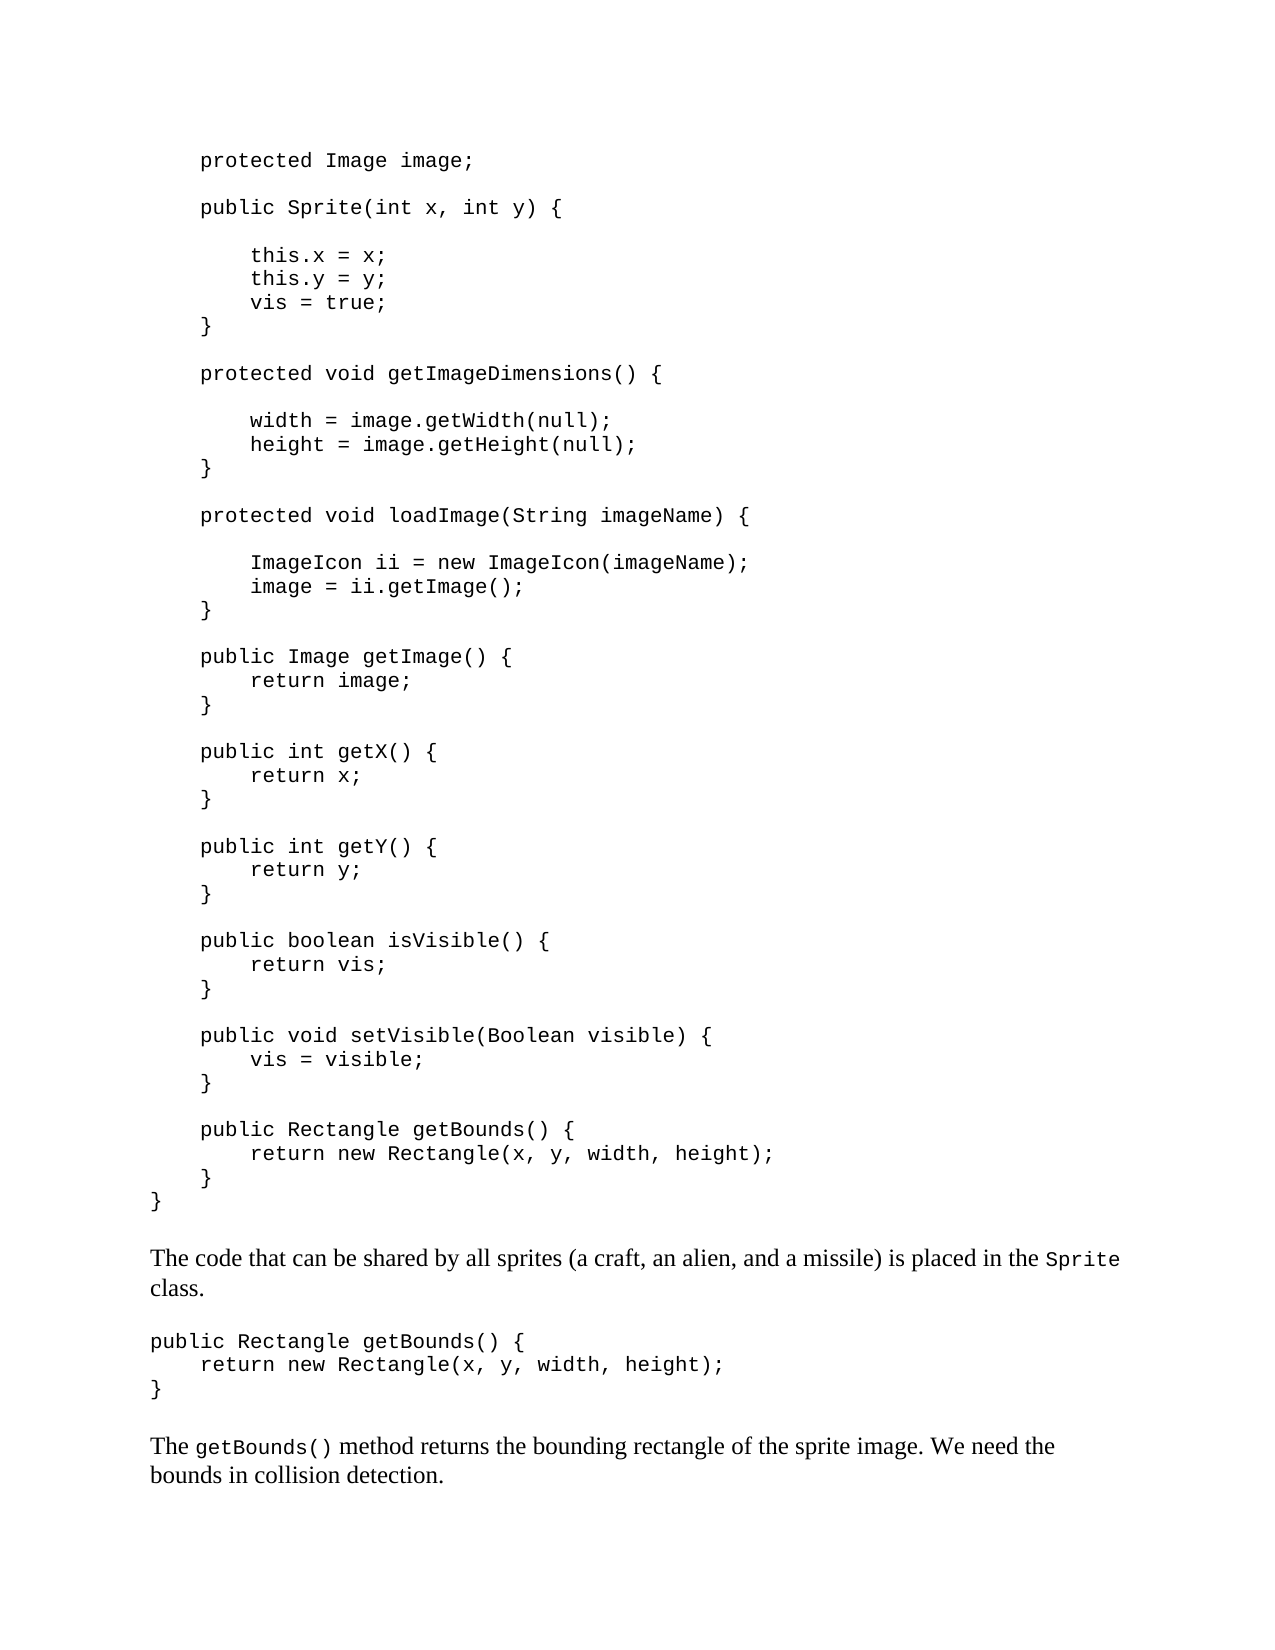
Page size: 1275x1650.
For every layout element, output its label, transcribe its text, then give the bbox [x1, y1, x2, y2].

text protected void loadImage(String imageName) { [150, 505, 1125, 528]
text public Rectangle getBounds() { [150, 1331, 1125, 1354]
text } [150, 1378, 1125, 1402]
text ImageIcon ii = new ImageIcon(imageName); [150, 552, 1125, 576]
text return vis; [150, 954, 1125, 978]
text this.x = x; [150, 244, 1125, 268]
text return new Rectangle(x, y, width, height); [150, 1354, 1125, 1378]
text public void setVisible(Boolean visible) { [150, 1025, 1125, 1048]
text protected Image image; [150, 150, 1125, 174]
text vis = visible; [150, 1048, 1125, 1072]
text public Sprite(int x, int y) { [150, 197, 1125, 221]
text } [150, 1167, 1125, 1190]
text } [150, 1190, 1125, 1214]
text vis = true; [150, 292, 1125, 316]
text } [150, 694, 1125, 717]
text height = image.getHeight(null); [150, 434, 1125, 457]
text protected void getImageDimensions() { [150, 363, 1125, 386]
text public boolean isVisible() { [150, 930, 1125, 954]
text this.y = y; [150, 268, 1125, 292]
text } [150, 599, 1125, 623]
text public Image getImage() { [150, 647, 1125, 670]
text return y; [150, 859, 1125, 883]
text } [150, 457, 1125, 481]
text return image; [150, 670, 1125, 694]
text The getBounds() method returns the bounding rectangle of the sprite image. We need the bounds in collision detection. [150, 1431, 1125, 1489]
text } [150, 978, 1125, 1001]
text public int getX() { [150, 741, 1125, 765]
text } [150, 883, 1125, 907]
text return x; [150, 765, 1125, 788]
text return new Rectangle(x, y, width, height); [150, 1143, 1125, 1167]
text } [150, 316, 1125, 339]
text } [150, 1072, 1125, 1096]
text public Rectangle getBounds() { [150, 1119, 1125, 1143]
text The code that can be shared by all sprites (a craft, an alien, and a missile) is placed in the Sprite class. [150, 1243, 1125, 1302]
text } [150, 788, 1125, 812]
text image = ii.getImage(); [150, 576, 1125, 599]
text public int getY() { [150, 836, 1125, 859]
text width = image.getWidth(null); [150, 410, 1125, 434]
